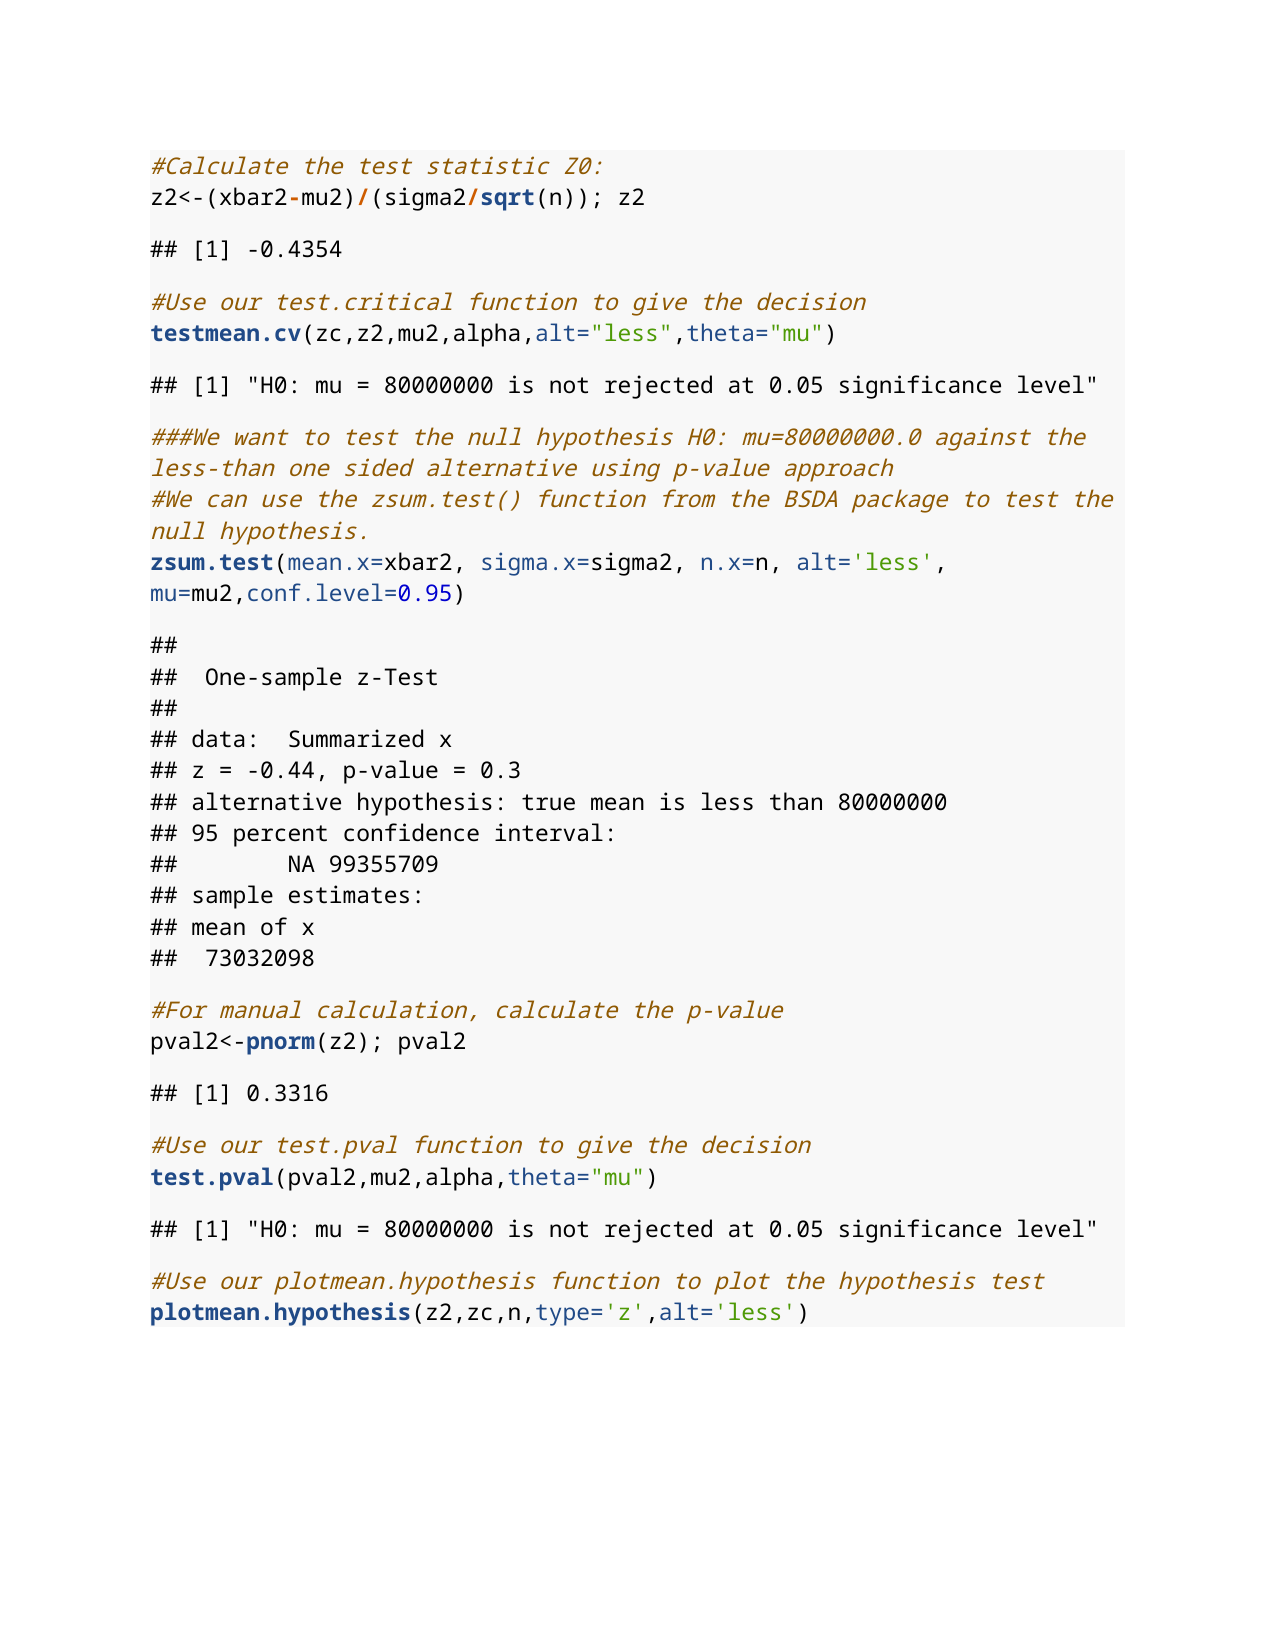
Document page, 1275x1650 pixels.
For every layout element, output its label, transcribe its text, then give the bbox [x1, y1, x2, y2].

text #Use our test.pval function to give the decision test.pval(pval2,mu2,alpha,theta="mu") [659, 1129, 1125, 1192]
text #For manual calculation, calculate the p-value pval2<-pnorm(z2); pval2 [466, 994, 1125, 1056]
text ## [1] -0.4354 [150, 233, 1125, 264]
text #Use our plotmean.hypothesis function to plot the hypothesis test plotmean.hypothesis(z2,zc,n,type='z',alt='less') [150, 1264, 1125, 1327]
text ###We want to test the null hypothesis H0: mu=80000000.0 against the less-than one sided alternative using p-value approach #We can use the zsum.test() function from the BSDA package to test the null hypothesis. zsum.test(mean.x=xbar2, sigma.x=sigma2, n.x=n, alt='less', mu=mu2,conf.level=0.95) [150, 421, 1125, 608]
text ## [1] "H0: mu = 80000000 is not rejected at 0.05 significance level" [150, 369, 1125, 400]
text ## ## One-sample z-Test ## ## data: Summarized x ## z = -0.44, p-value = 0.3 ## alternative hypothesis: true mean is less than 80000000 ## 95 percent confidence interval: ## NA 99355709 ## sample estimates: ## mean of x ## 73032098 [150, 629, 1125, 973]
text ## [1] "H0: mu = 80000000 is not rejected at 0.05 significance level" [150, 1212, 1125, 1244]
text #Calculate the test statistic Z0: z2<-(xbar2-mu2)/(sigma2/sqrt(n)); z2 [604, 150, 1125, 212]
text ## [1] 0.3316 [150, 1077, 1125, 1108]
text #Use our test.critical function to give the decision testmean.cv(zc,z2,mu2,alpha,alt="less",theta="mu") [837, 285, 1125, 348]
